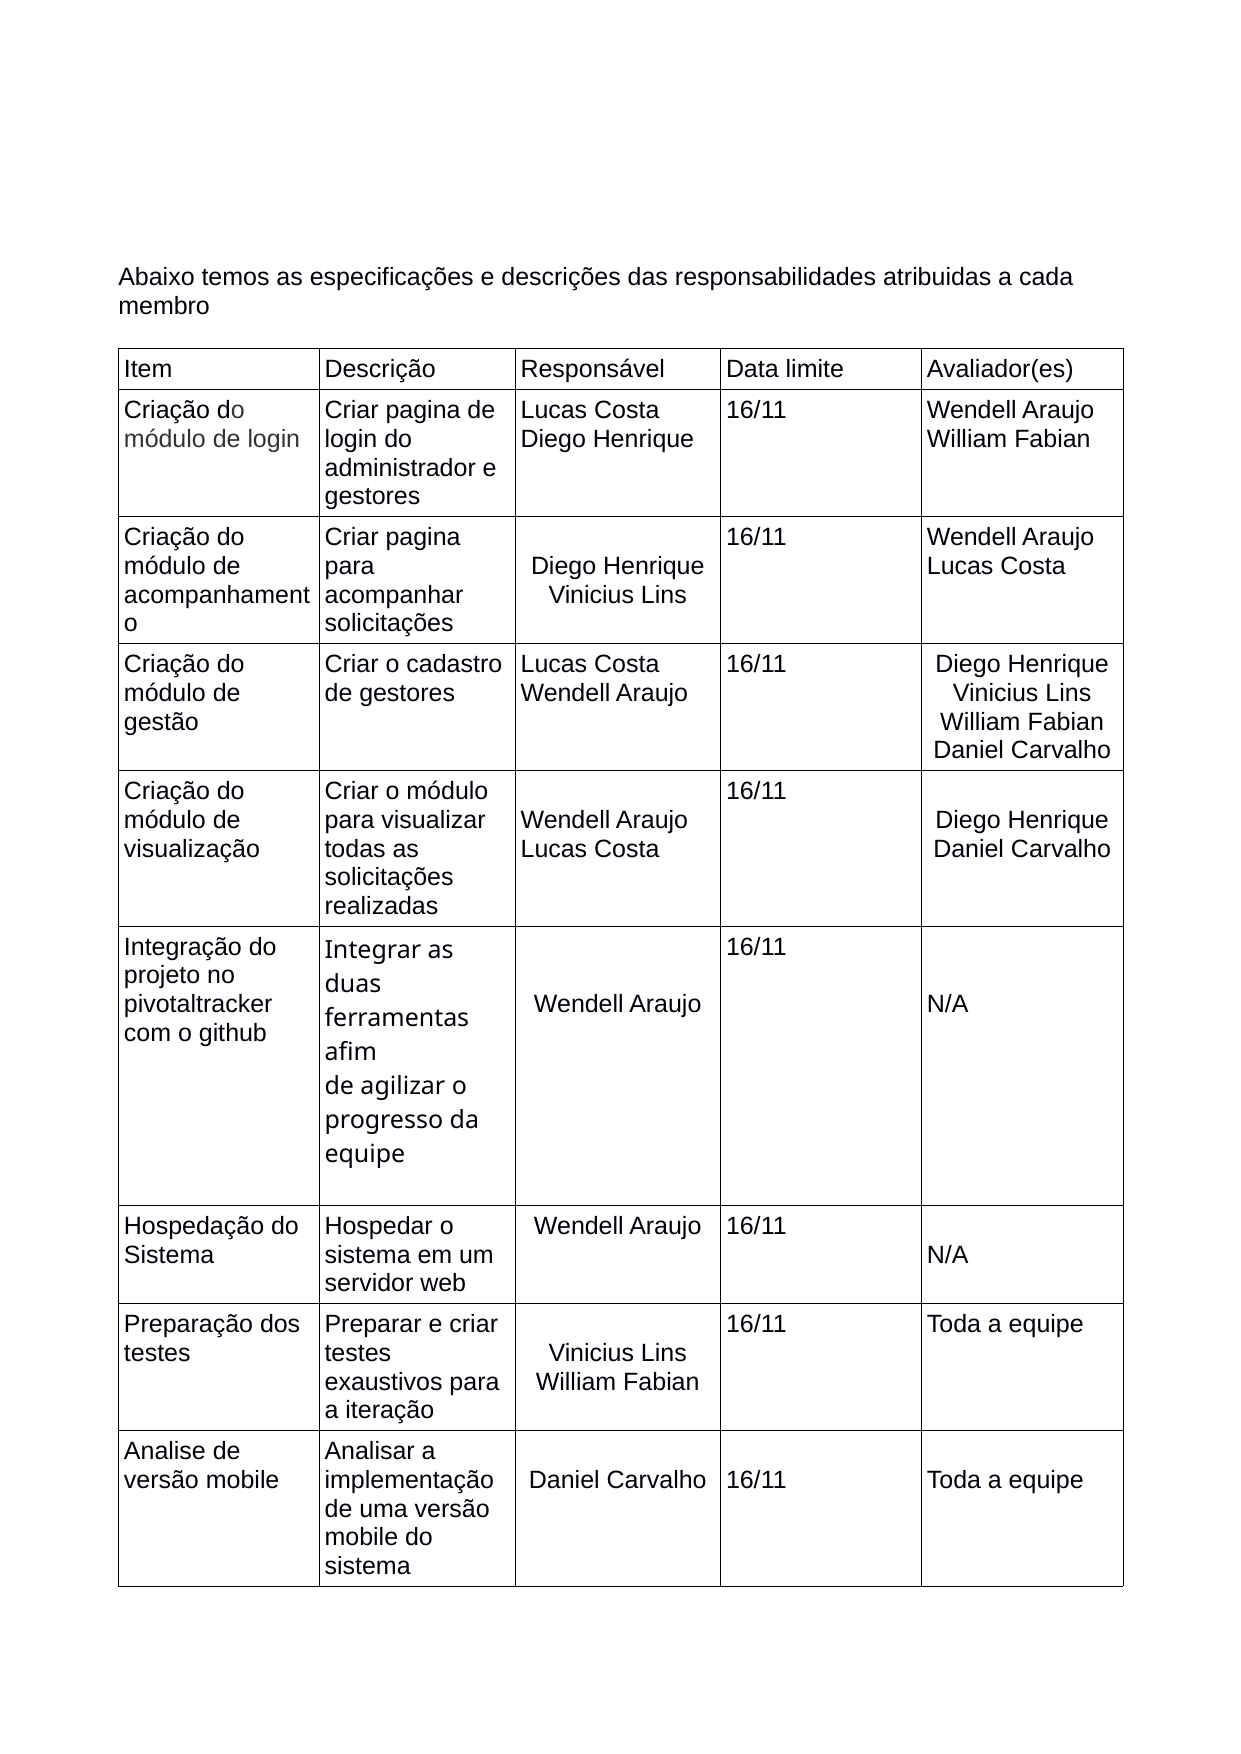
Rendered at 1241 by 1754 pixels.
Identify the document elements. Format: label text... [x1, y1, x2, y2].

table_cell Hospedar o sistema em um servidor web [320, 1206, 515, 1303]
table_cell Criar o módulo para visualizar todas as solicitações realizadas [320, 771, 515, 926]
table_header Descrição [320, 349, 515, 389]
table_header Item [119, 349, 319, 389]
table_cell 16/11 [721, 644, 921, 770]
table_cell 16/11 [721, 1304, 921, 1430]
table_cell Criar pagina para acompanhar solicitações [320, 517, 515, 643]
table_cell Diego Henrique Vinicius Lins William Fabian Daniel Carvalho [922, 644, 1123, 770]
table_cell Criação do módulo de gestão [119, 644, 319, 770]
table_cell Criação do módulo de visualização [119, 771, 319, 926]
table_cell Analise de versão mobile [119, 1431, 319, 1586]
text membro [118, 291, 1122, 319]
table_cell 16/11 [721, 927, 921, 1205]
table_cell Preparação dos testes [119, 1304, 319, 1430]
table_cell Lucas Costa Wendell Araujo [516, 644, 720, 770]
table_cell Diego Henrique Vinicius Lins [516, 517, 720, 643]
table_cell 16/11 [721, 390, 921, 516]
table_cell 16/11 [721, 1206, 921, 1303]
table_cell Vinicius Lins William Fabian [516, 1304, 720, 1430]
table_cell Criar o cadastro de gestores [320, 644, 515, 770]
table_cell Lucas Costa Diego Henrique [516, 390, 720, 516]
table_cell 16/11 [721, 771, 921, 926]
table_cell Preparar e criar testes exaustivos para a iteração [320, 1304, 515, 1430]
table_cell N/A [922, 927, 1123, 1205]
table_cell Wendell Araujo [516, 1206, 720, 1303]
table_cell Daniel Carvalho [516, 1431, 720, 1586]
table_cell Criação do módulo de login [119, 390, 319, 516]
table_cell Analisar a implementação de uma versão mobile do sistema [320, 1431, 515, 1586]
table_header Avaliador(es) [922, 349, 1123, 389]
table_cell Wendell Araujo Lucas Costa [922, 517, 1123, 643]
table_cell N/A [922, 1206, 1123, 1303]
table_cell Hospedação do Sistema [119, 1206, 319, 1303]
table_cell Criar pagina de login do administrador e gestores [320, 390, 515, 516]
table_cell Integração do projeto no pivotaltracker com o github [119, 927, 319, 1205]
table_cell Toda a equipe [922, 1304, 1123, 1430]
table_cell Wendell Araujo [516, 927, 720, 1205]
table_cell Integrar as duas ferramentas afim de agilizar o progresso da equipe [320, 927, 515, 1205]
text Abaixo temos as especificações e descrições das responsabilidades atribuidas a cada [118, 262, 1122, 291]
table_cell 16/11 [721, 517, 921, 643]
table_header Responsável [516, 349, 720, 389]
table_cell Toda a equipe [922, 1431, 1123, 1586]
table_cell Wendell Araujo William Fabian [922, 390, 1123, 516]
table_cell Criação do módulo de acompanhamento [119, 517, 319, 643]
table_header Data limite [721, 349, 921, 389]
table_cell 16/11 [721, 1431, 921, 1586]
table_cell Wendell Araujo Lucas Costa [516, 771, 720, 926]
table_cell Diego Henrique Daniel Carvalho [922, 771, 1123, 926]
